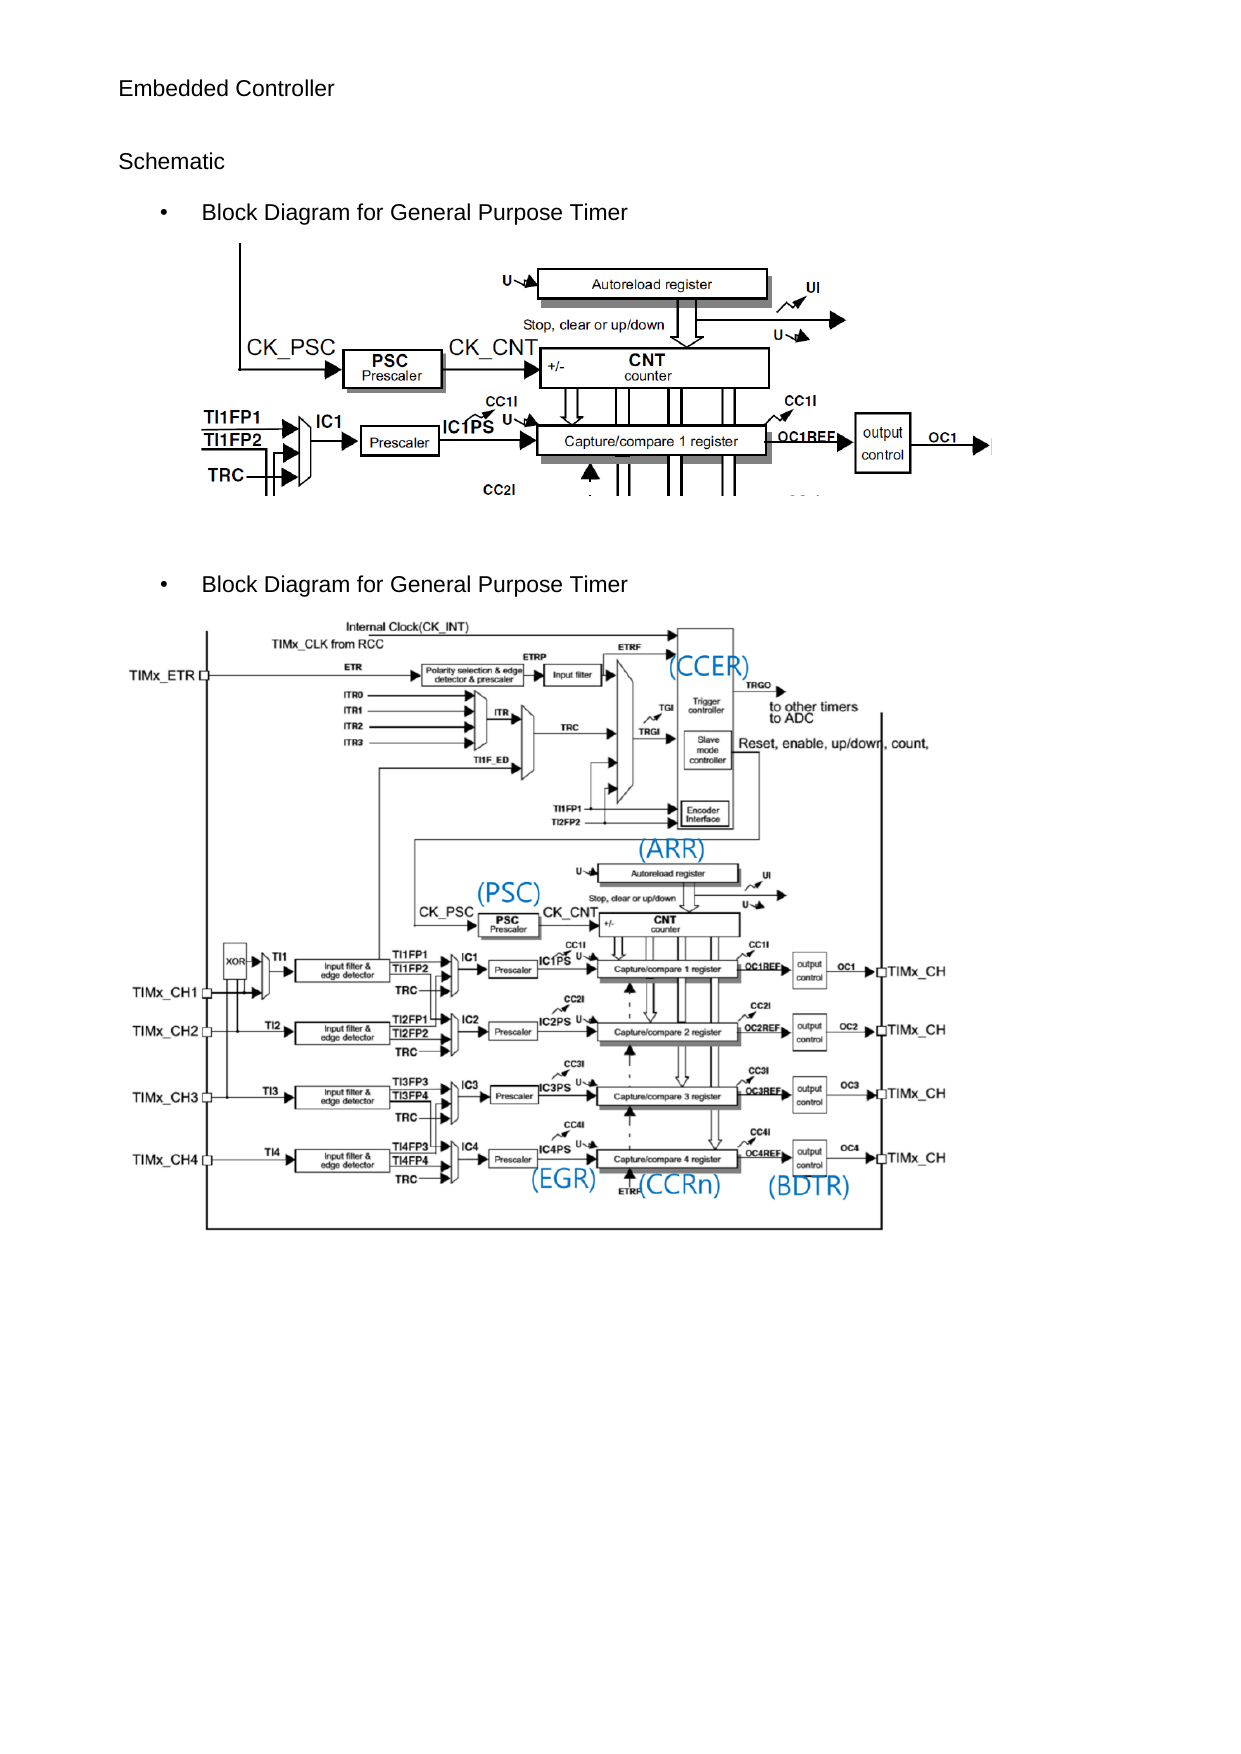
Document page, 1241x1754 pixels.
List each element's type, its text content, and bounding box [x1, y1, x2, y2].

text Schematic [118, 148, 1093, 174]
list Block Diagram for General Purpose Timer [160, 199, 1093, 225]
picture [201, 243, 992, 496]
list Block Diagram for General Purpose Timer [160, 571, 1093, 597]
picture [118, 616, 968, 1236]
